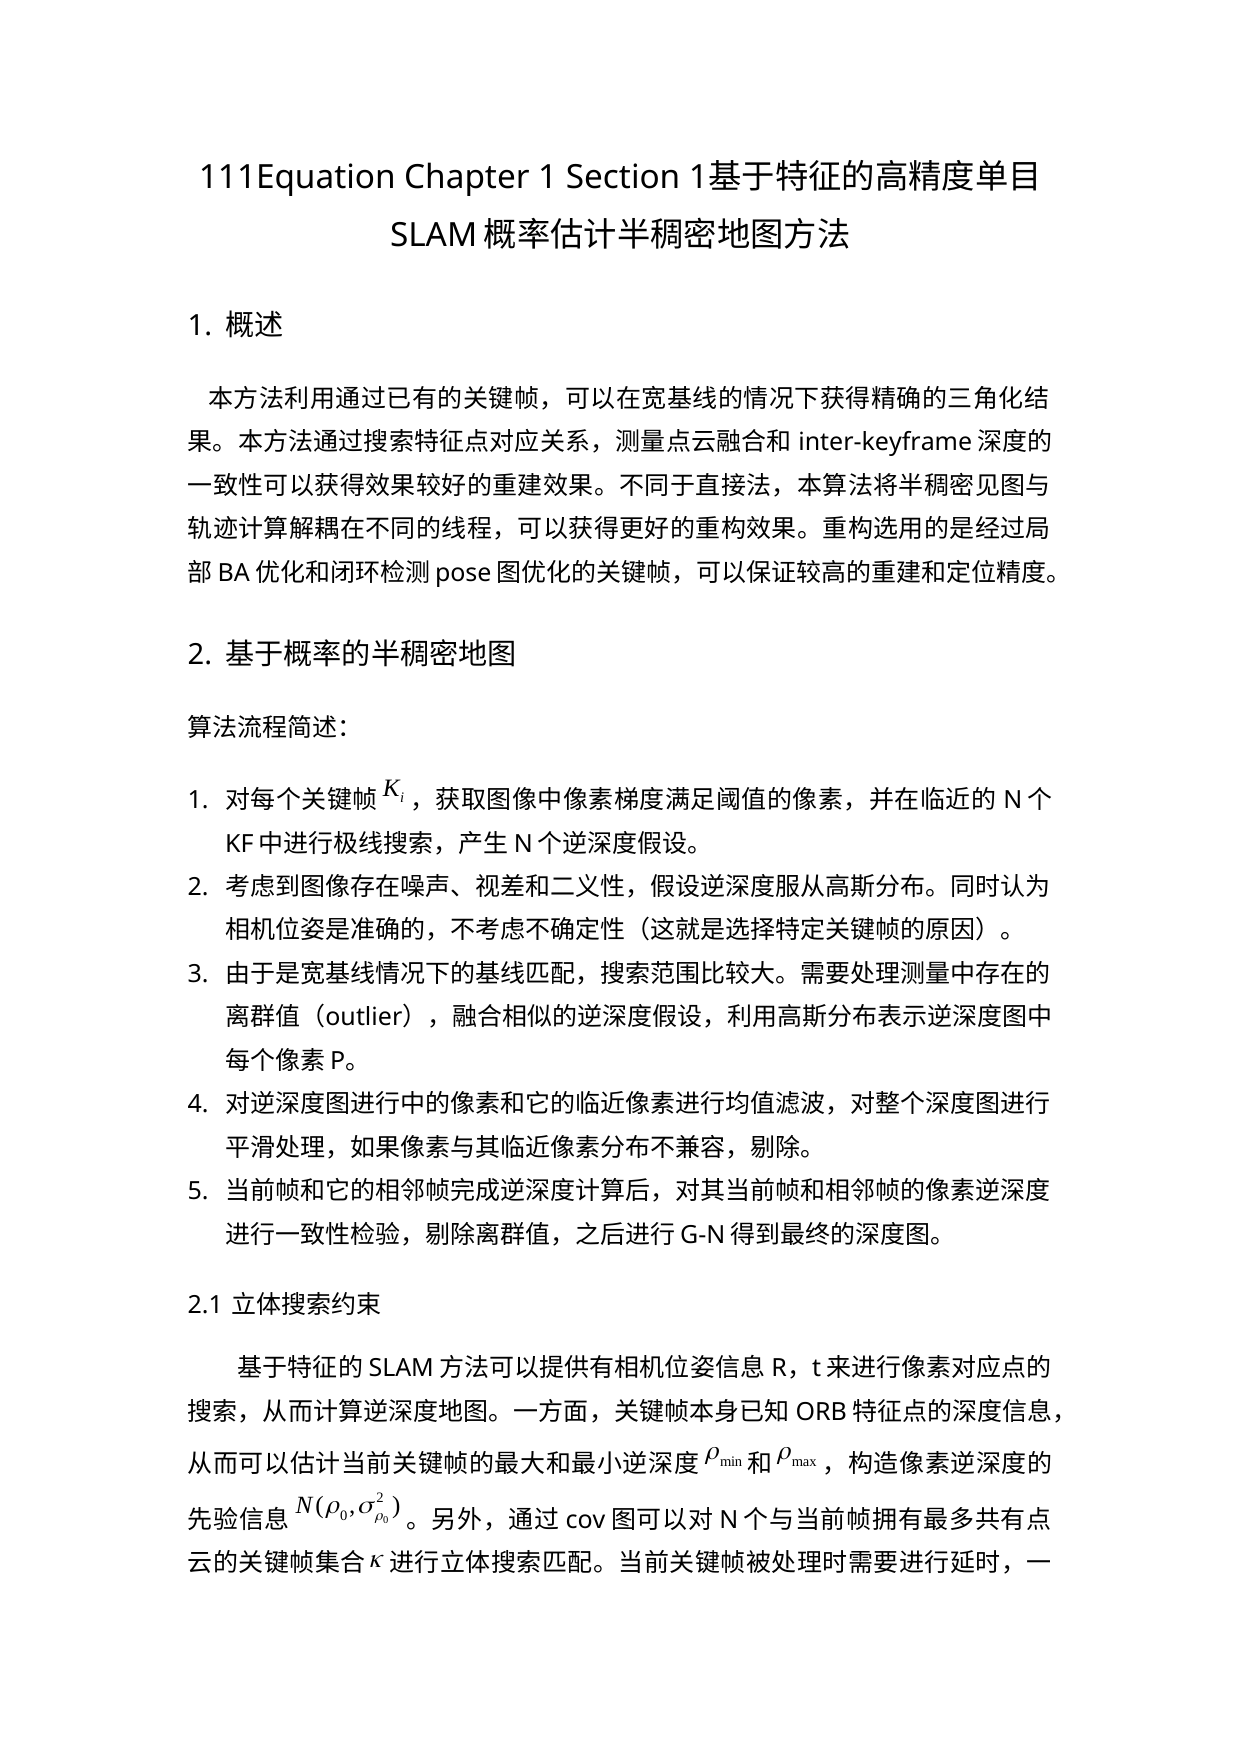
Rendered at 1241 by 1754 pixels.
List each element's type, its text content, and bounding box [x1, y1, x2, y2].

list 对每个关键帧，获取图像中像素梯度满足阈值的像素，并在临近的N个KF中进行极线搜索，产生N个逆深度假设。 [187, 771, 1053, 859]
subtitle 基于概率的半稠密地图 [187, 631, 1053, 673]
subtitle 算法流程简述： [187, 708, 1053, 744]
list 考虑到图像存在噪声、视差和二义性，假设逆深度服从高斯分布。同时认为相机位姿是准确的，不考虑不确定性（这就是选择特定关键帧的原因）。 [187, 867, 1053, 946]
text 本方法利用通过已有的关键帧，可以在宽基线的情况下获得精确的三角化结果。本方法通过搜索特征点对应关系，测量点云融合和inter-keyframe深度的一致性可以获得效果较好的重建效果。不同于直接法，本算法将半稠密见图与轨迹计算解耦在不同的线程，可以获得更好的重构效果。重构选用的是经过局部BA优化和闭环检测pose图优化的关键帧，可以保证较高的重建和定位精度。 [187, 378, 1053, 588]
text 基于特征的高精度单目SLAM概率估计半稠密地图方法 [187, 150, 1053, 256]
subtitle 概述 [187, 302, 1053, 344]
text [187, 1348, 1053, 1579]
list 对逆深度图进行中的像素和它的临近像素进行均值滤波，对整个深度图进行平滑处理，如果像素与其临近像素分布不兼容，剔除。 [187, 1084, 1053, 1163]
subtitle 立体搜索约束 [187, 1284, 1053, 1321]
list 当前帧和它的相邻帧完成逆深度计算后，对其当前帧和相邻帧的像素逆深度进行一致性检验，剔除离群值，之后进行G-N得到最终的深度图。 [187, 1171, 1053, 1250]
list 由于是宽基线情况下的基线匹配，搜索范围比较大。需要处理测量中存在的离群值（outlier），融合相似的逆深度假设，利用高斯分布表示逆深度图中每个像素P。 [187, 953, 1053, 1077]
